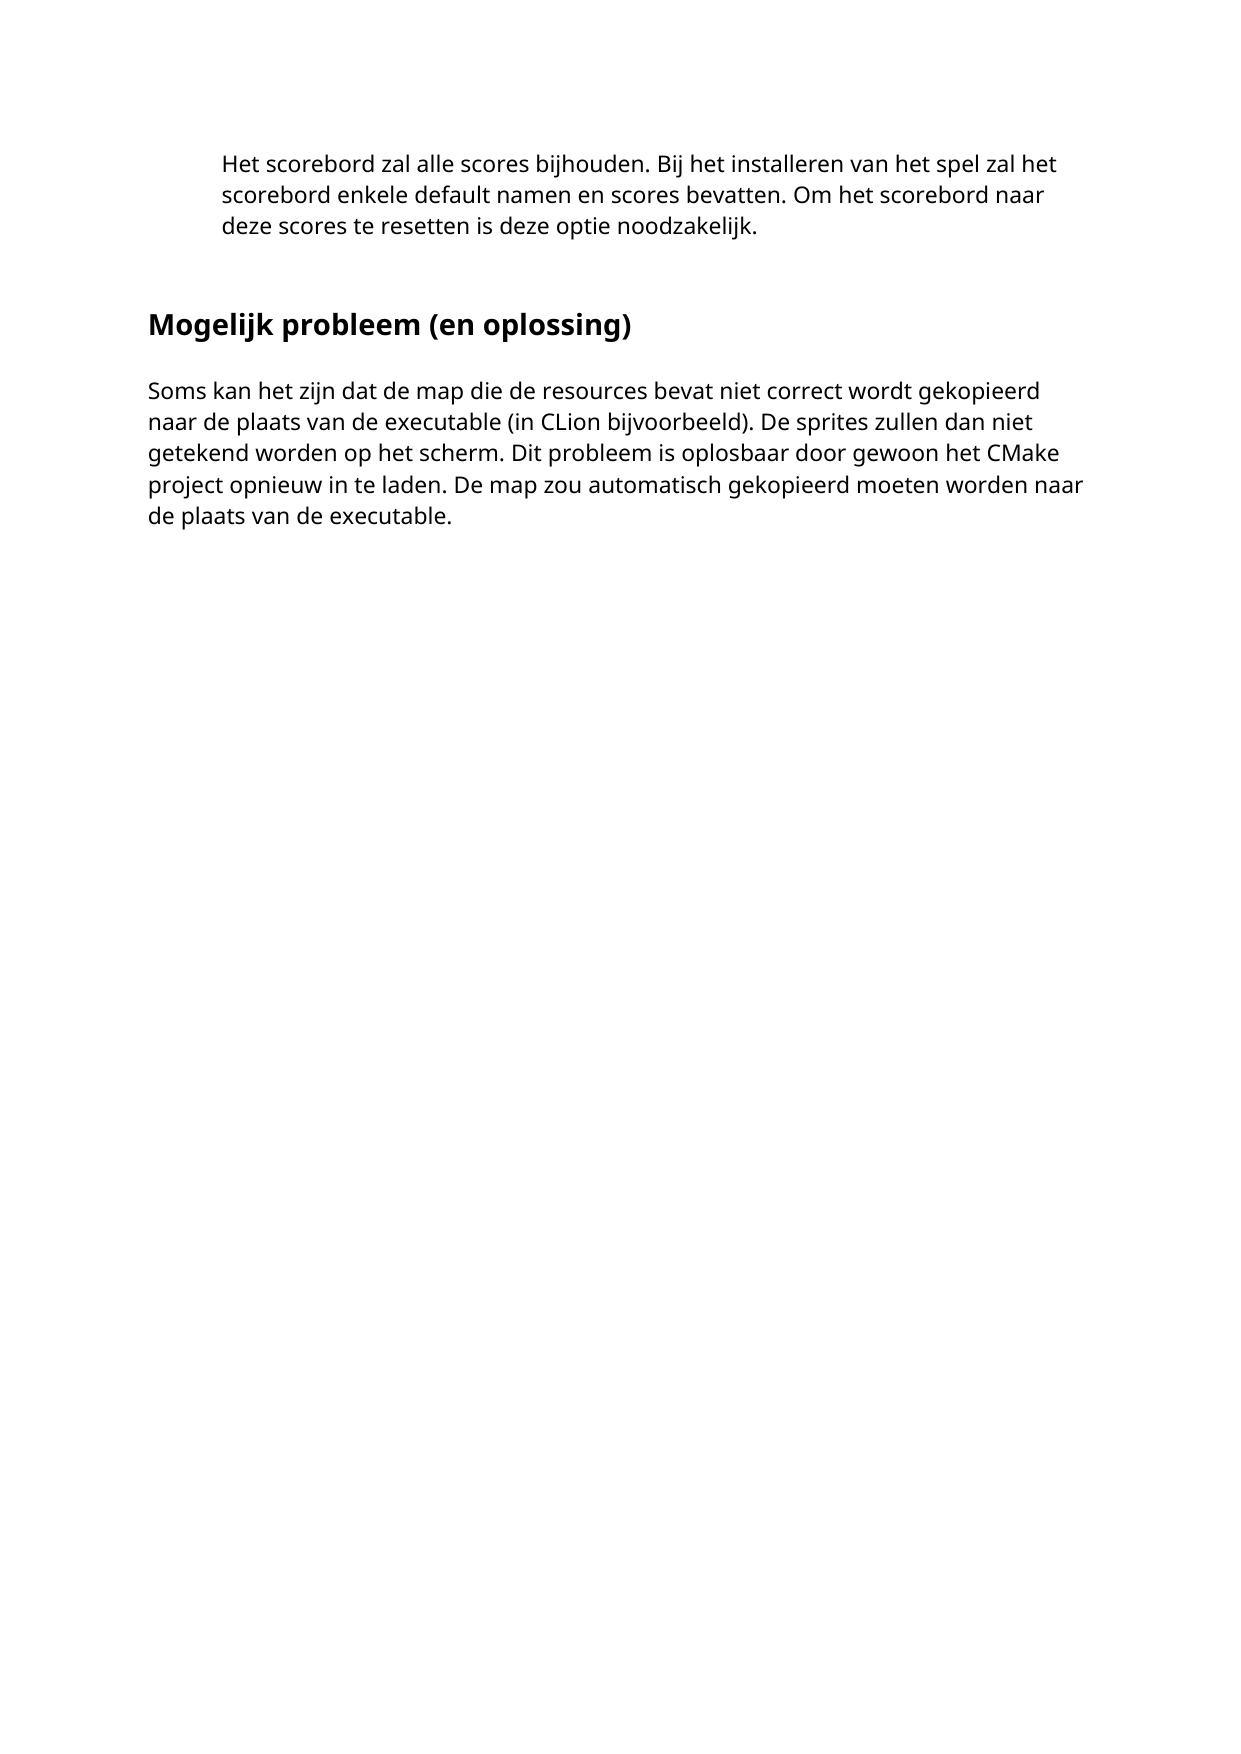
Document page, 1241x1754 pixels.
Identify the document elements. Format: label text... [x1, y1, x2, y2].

text Het scorebord zal alle scores bijhouden. Bij het installeren van het spel zal het scorebord enkele default namen en scores bevatten. Om het scorebord naar deze scores te resetten is deze optie noodzakelijk. [221, 148, 1093, 241]
text Mogelijk probleem (en oplossing) [148, 304, 1093, 343]
text Soms kan het zijn dat de map die de resources bevat niet correct wordt gekopieerd naar de plaats van de executable (in CLion bijvoorbeeld). De sprites zullen dan niet getekend worden op het scherm. Dit probleem is oplosbaar door gewoon het CMake project opnieuw in te laden. De map zou automatisch gekopieerd moeten worden naar de plaats van de executable. [148, 375, 1093, 531]
